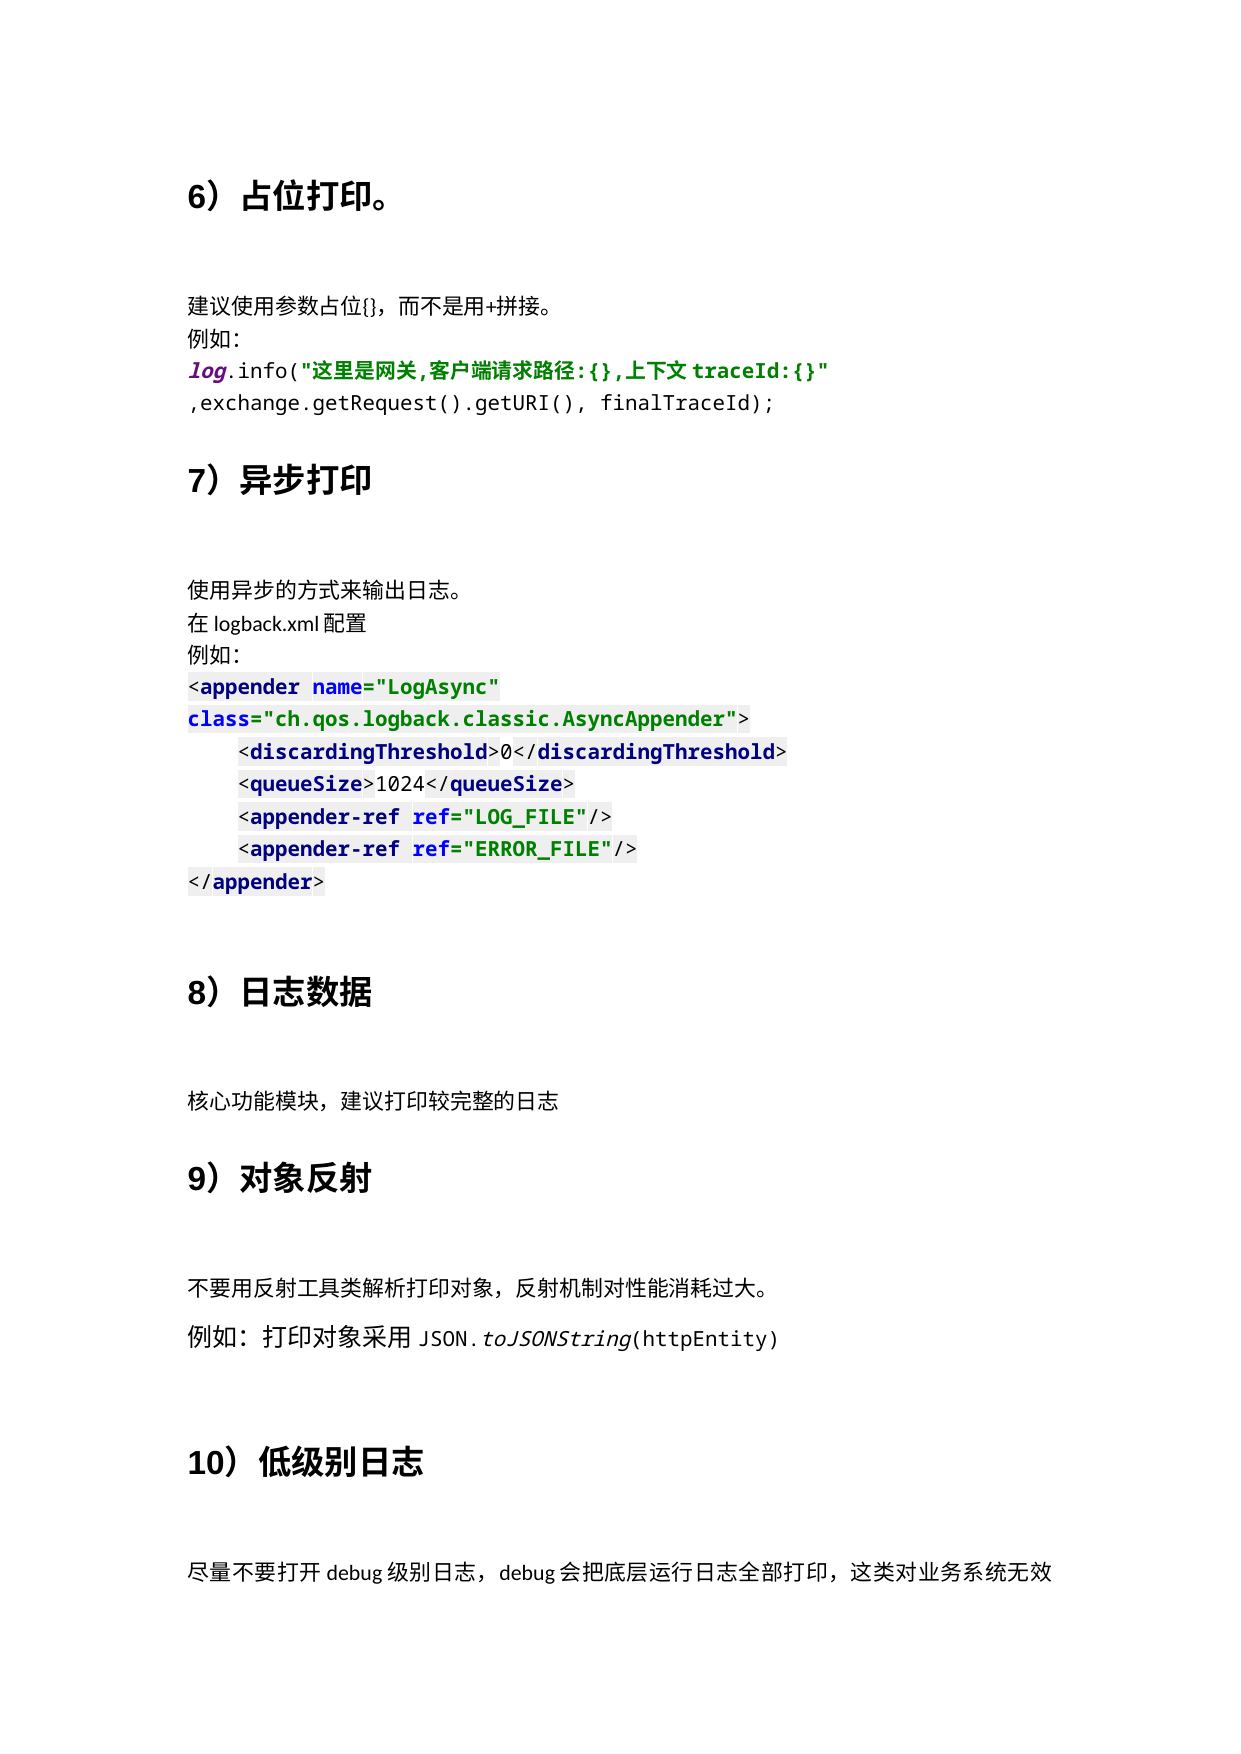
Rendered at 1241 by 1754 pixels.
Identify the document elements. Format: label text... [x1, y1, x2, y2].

subtitle 9）对象反射 [187, 1143, 1053, 1208]
text 例如： [187, 638, 1053, 670]
text 使用异步的方式来输出日志。 [187, 573, 1053, 605]
text 不要用反射工具类解析打印对象，反射机制对性能消耗过大。 [187, 1270, 1053, 1303]
text 例如： [187, 321, 1053, 354]
subtitle 10）低级别日志 [187, 1427, 1053, 1492]
text log.info("这里是网关,客户端请求路径:{},上下文traceId:{}" ,exchange.getRequest().getURI(), finalTraceId); [187, 354, 1053, 419]
subtitle 8）日志数据 [187, 957, 1053, 1022]
text 核心功能模块，建议打印较完整的日志 [187, 1084, 1053, 1116]
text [187, 1554, 1053, 1587]
text 建议使用参数占位{}，而不是用+拼接。 [187, 289, 1053, 321]
subtitle 6）占位打印。 [187, 162, 1053, 227]
text 例如：打印对象采用JSON.toJSONString(httpEntity) [187, 1303, 1053, 1368]
text <appender name="LogAsync" class="ch.qos.logback.classic.AsyncAppender"> <discardingThreshold>0</discardingThreshold> <queueSize>1024</queueSize> <appender-ref ref="LOG_FILE"/> <appender-ref ref="ERROR_FILE"/> </appender> [187, 670, 1053, 898]
text 在logback.xml配置 [187, 605, 1053, 638]
subtitle 7）异步打印 [187, 446, 1053, 511]
